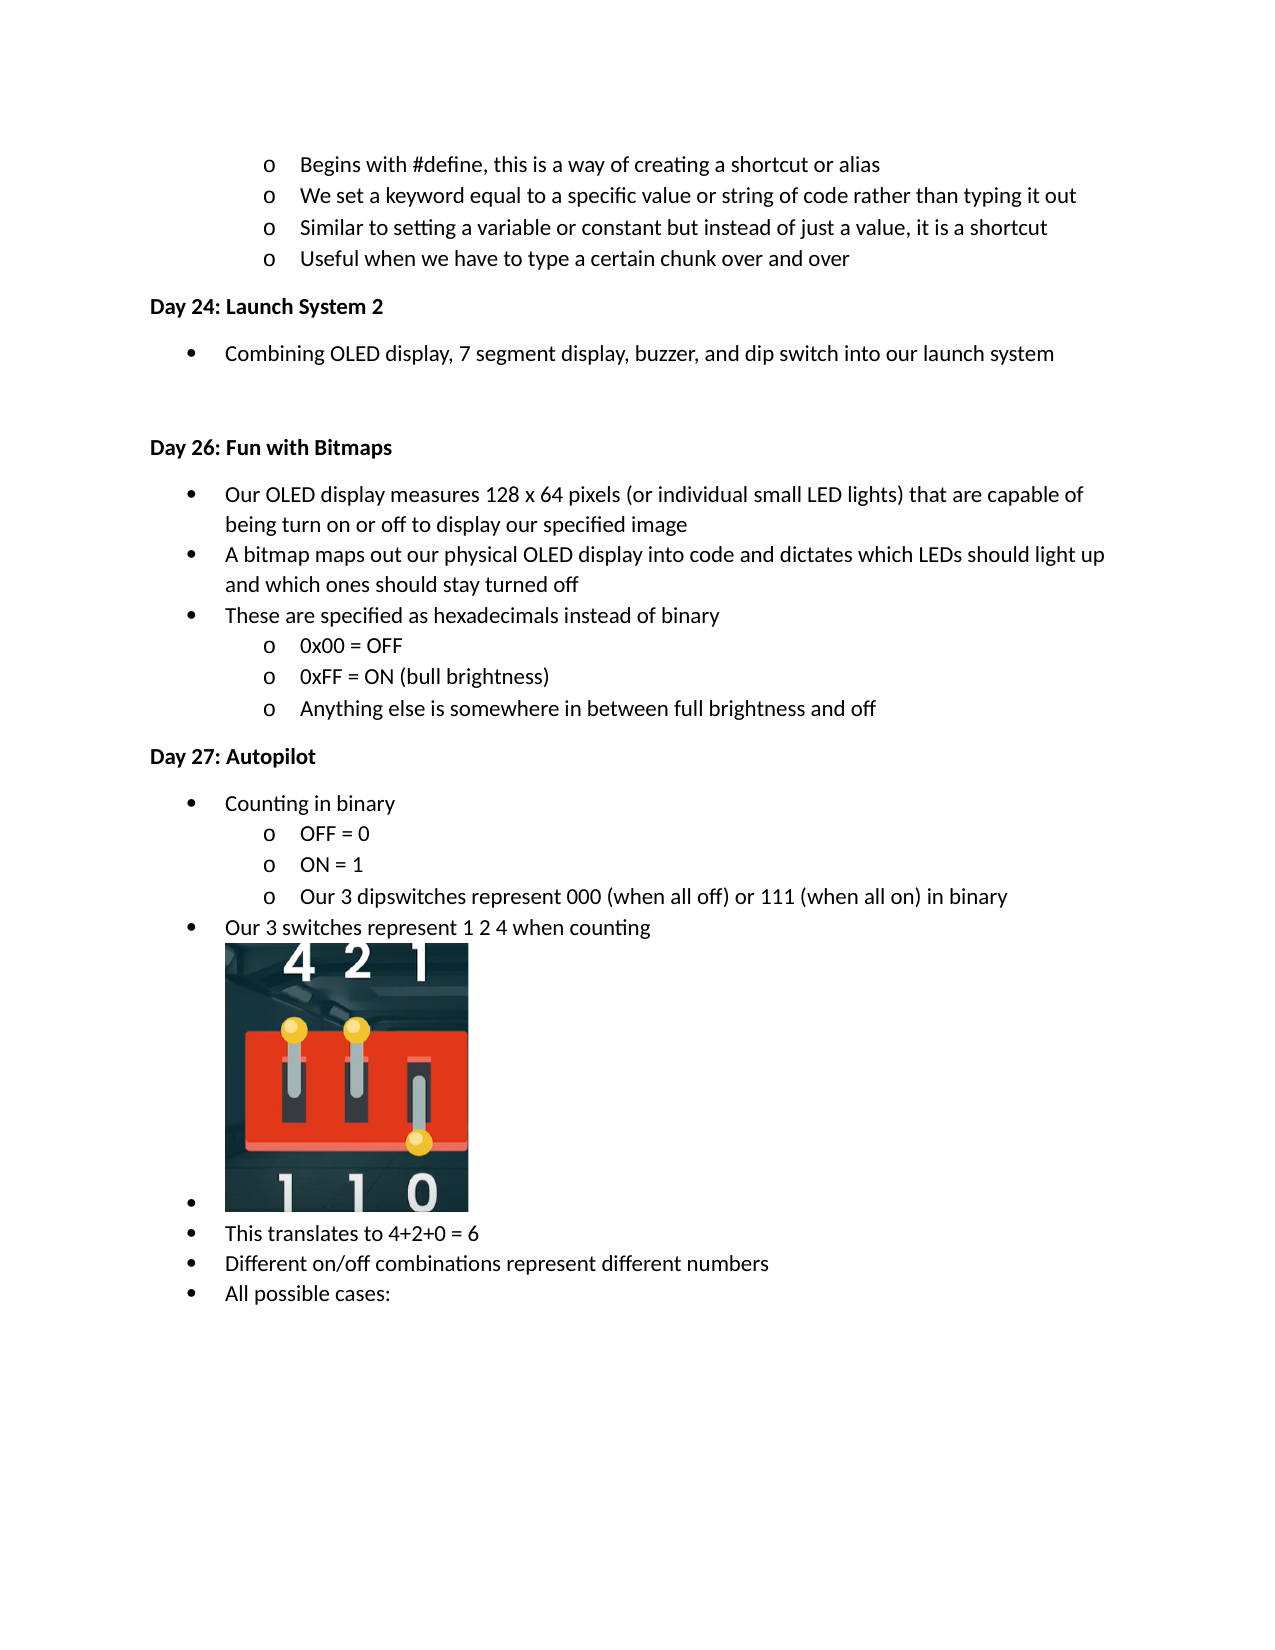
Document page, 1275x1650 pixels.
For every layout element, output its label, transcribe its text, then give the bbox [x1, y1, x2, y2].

list OFF = 0 [262, 819, 1125, 848]
text Day 27: Autopilot [150, 742, 1125, 770]
list Counting in binary [187, 789, 1125, 817]
text Day 26: Fun with Bitmaps [150, 433, 1125, 461]
list Our OLED display measures 128 x 64 pixels (or individual small LED lights) that are capable of being turn on or off to display our specified image [187, 480, 1125, 538]
list These are specified as hexadecimals instead of binary [187, 601, 1125, 629]
list Begins with #define, this is a way of creating a shortcut or alias [262, 150, 1125, 179]
list Anything else is somewhere in between full brightness and off [262, 694, 1125, 723]
list Our 3 switches represent 1 2 4 when counting [187, 913, 1125, 942]
list Similar to setting a variable or constant but instead of just a value, it is a shortcut [262, 213, 1125, 242]
list ON = 1 [262, 851, 1125, 880]
picture [225, 943, 469, 1212]
list This translates to 4+2+0 = 6 [187, 1219, 1125, 1247]
list A bitmap maps out our physical OLED display into code and dictates which LEDs should light up and which ones should stay turned off [187, 540, 1125, 599]
list 0x00 = OFF [262, 631, 1125, 660]
list Useful when we have to type a certain chunk over and over [262, 244, 1125, 273]
list Different on/off combinations represent different numbers [187, 1249, 1125, 1277]
text Day 24: Launch System 2 [150, 292, 1125, 321]
list 0xFF = ON (bull brightness) [262, 662, 1125, 692]
list All possible cases: [187, 1279, 1125, 1307]
list Combining OLED display, 7 segment display, buzzer, and dip switch into our launch system [187, 339, 1125, 367]
list We set a keyword equal to a specific value or string of code rather than typing it out [262, 181, 1125, 211]
list Our 3 dipswitches represent 000 (when all off) or 111 (when all on) in binary [262, 882, 1125, 911]
